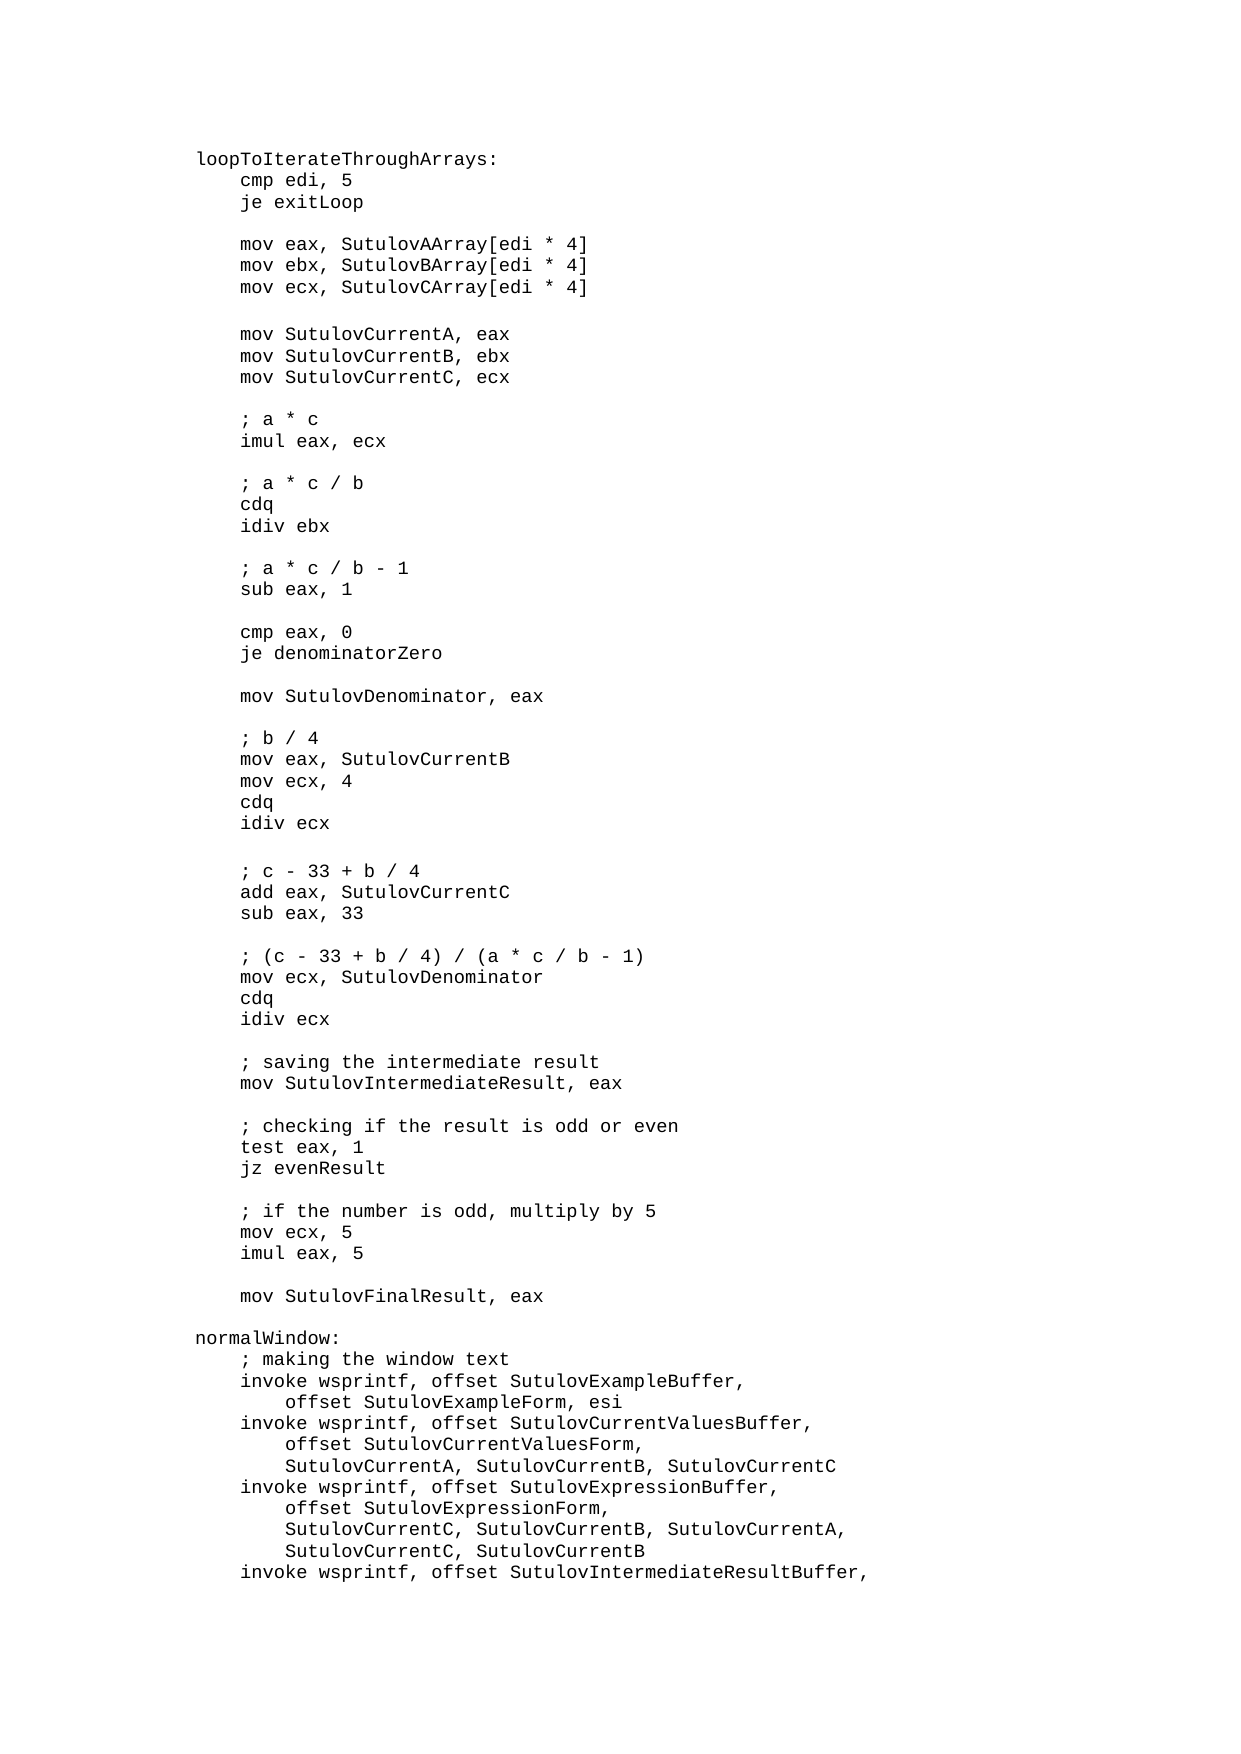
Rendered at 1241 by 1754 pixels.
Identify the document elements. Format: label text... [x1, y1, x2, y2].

text SutulovCurrentA, SutulovCurrentB, SutulovCurrentC [150, 1456, 1090, 1478]
text ; a * c / b - 1 [150, 559, 1090, 580]
text mov ecx, SutulovCArray[edi * 4] [150, 277, 1090, 299]
text cdq [150, 793, 1090, 814]
text jz evenResult [150, 1159, 1090, 1180]
text loopToIterateThroughArrays: [150, 150, 1090, 171]
text invoke wsprintf, offset SutulovExampleBuffer, [150, 1371, 1090, 1393]
text offset SutulovCurrentValuesForm, [150, 1435, 1090, 1456]
text invoke wsprintf, offset SutulovExpressionBuffer, [150, 1478, 1090, 1499]
text ; b / 4 [150, 729, 1090, 750]
text imul eax, ecx [150, 431, 1090, 453]
text cmp edi, 5 [150, 171, 1090, 192]
text test eax, 1 [150, 1138, 1090, 1159]
text ; c - 33 + b / 4 [150, 861, 1090, 883]
text mov ecx, SutulovDenominator [150, 968, 1090, 989]
text mov ecx, 4 [150, 771, 1090, 793]
text mov eax, SutulovAArray[edi * 4] [150, 235, 1090, 256]
text idiv ecx [150, 814, 1090, 835]
text mov SutulovCurrentB, ebx [150, 346, 1090, 368]
text add eax, SutulovCurrentC [150, 883, 1090, 904]
text sub eax, 33 [150, 904, 1090, 925]
text ; a * c [150, 410, 1090, 431]
text SutulovCurrentC, SutulovCurrentB [150, 1541, 1090, 1563]
text ; checking if the result is odd or even [150, 1116, 1090, 1138]
text sub eax, 1 [150, 580, 1090, 601]
text SutulovCurrentC, SutulovCurrentB, SutulovCurrentA, [150, 1520, 1090, 1541]
text idiv ebx [150, 516, 1090, 538]
text mov eax, SutulovCurrentB [150, 750, 1090, 771]
text idiv ecx [150, 1010, 1090, 1031]
text ; (c - 33 + b / 4) / (a * c / b - 1) [150, 946, 1090, 968]
text mov SutulovFinalResult, eax [150, 1286, 1090, 1308]
text mov ecx, 5 [150, 1223, 1090, 1244]
text ; a * c / b [150, 474, 1090, 495]
text offset SutulovExpressionForm, [150, 1499, 1090, 1520]
text mov SutulovDenominator, eax [150, 686, 1090, 708]
text ; if the number is odd, multiply by 5 [150, 1201, 1090, 1223]
text cmp eax, 0 [150, 623, 1090, 644]
text mov SutulovCurrentA, eax [150, 325, 1090, 346]
text mov ebx, SutulovBArray[edi * 4] [150, 256, 1090, 277]
text invoke wsprintf, offset SutulovIntermediateResultBuffer, [150, 1563, 1090, 1584]
text je denominatorZero [150, 644, 1090, 665]
text cdq [150, 989, 1090, 1010]
text cdq [150, 495, 1090, 516]
text mov SutulovCurrentC, ecx [150, 368, 1090, 389]
text ; making the window text [150, 1350, 1090, 1371]
text offset SutulovExampleForm, esi [150, 1393, 1090, 1414]
text imul eax, 5 [150, 1244, 1090, 1265]
text invoke wsprintf, offset SutulovCurrentValuesBuffer, [150, 1414, 1090, 1435]
text normalWindow: [150, 1329, 1090, 1350]
text je exitLoop [150, 192, 1090, 214]
text ; saving the intermediate result [150, 1053, 1090, 1074]
text mov SutulovIntermediateResult, eax [150, 1074, 1090, 1095]
